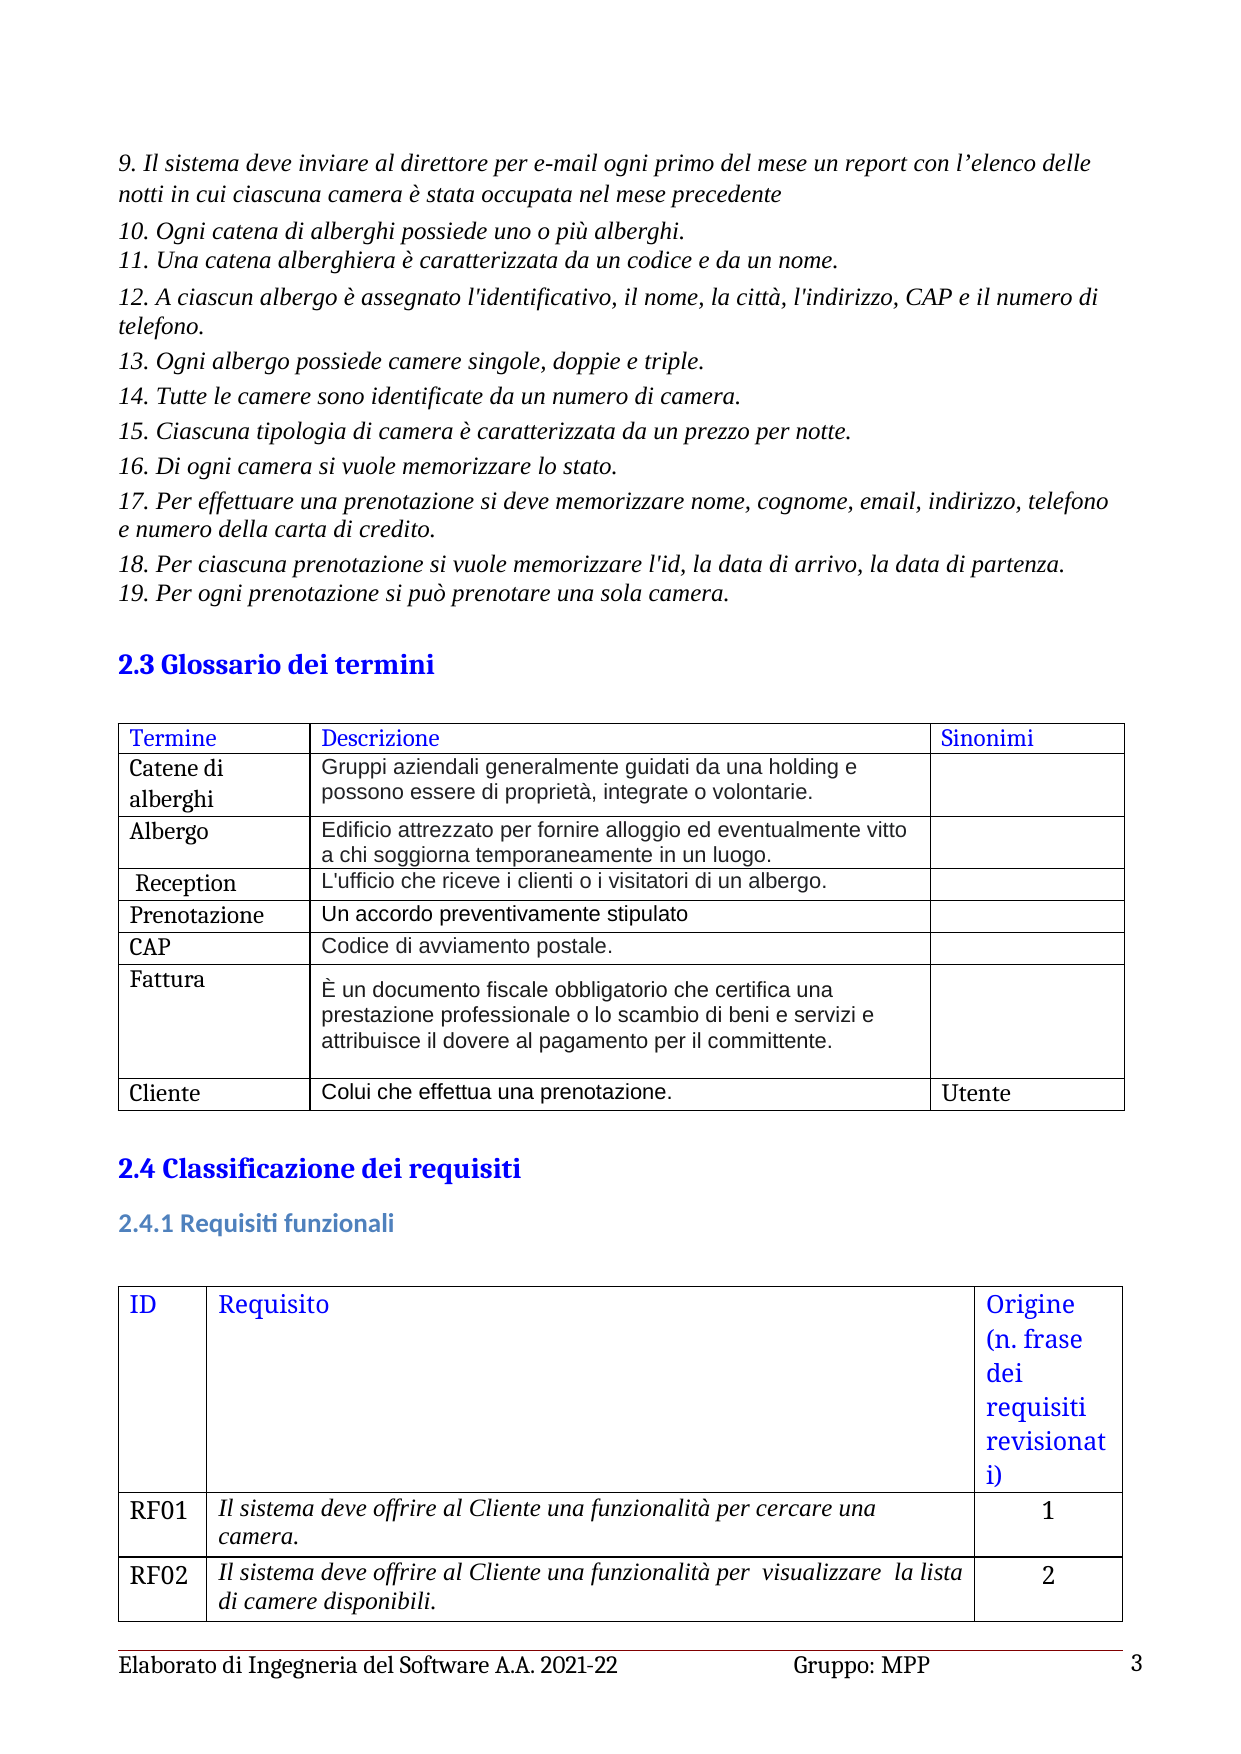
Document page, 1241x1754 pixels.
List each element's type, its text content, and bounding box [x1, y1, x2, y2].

table_cell [931, 901, 1124, 932]
text 12. A ciascun albergo è assegnato l'identificativo, il nome, la città, l'indirizzo, CAP e il numero di telefono. [118, 282, 1122, 339]
subtitle Glossario dei termini [118, 648, 1122, 682]
table_cell [931, 965, 1124, 1078]
text 18. Per ciascuna prenotazione si vuole memorizzare l'id, la data di arrivo, la data di partenza. [118, 549, 1122, 578]
text 16. Di ogni camera si vuole memorizzare lo stato. [118, 451, 1122, 479]
table_cell Catene di alberghi [119, 754, 309, 816]
table_header Sinonimi [931, 724, 1124, 753]
table_header ID [119, 1287, 206, 1492]
table_cell [931, 869, 1124, 899]
table_cell Colui che effettua una prenotazione. [311, 1079, 930, 1110]
text 10. Ogni catena di alberghi possiede uno o più alberghi. [118, 216, 1122, 245]
table_cell [931, 754, 1124, 816]
table_cell Albergo [119, 817, 309, 867]
table_cell [931, 817, 1124, 867]
text 9. Il sistema deve inviare al direttore per e-mail ogni primo del mese un report con l’elenco delle notti in cui ciascuna camera è stata occupata nel mese precedente [118, 148, 1122, 207]
text 19. Per ogni prenotazione si può prenotare una sola camera. [118, 578, 1122, 607]
subtitle Classificazione dei requisiti [118, 1152, 1122, 1186]
text 11. Una catena alberghiera è caratterizzata da un codice e da un nome. [118, 245, 1122, 273]
table_cell Un accordo preventivamente stipulato [311, 901, 930, 932]
table_cell [931, 933, 1124, 964]
table_header Requisito [207, 1287, 974, 1492]
table_header Origine (n. frase dei requisiti revisionati) [975, 1287, 1122, 1492]
table_cell RF02 [119, 1558, 206, 1621]
table_cell Codice di avviamento postale. [311, 933, 930, 964]
text 15. Ciascuna tipologia di camera è caratterizzata da un prezzo per notte. [118, 416, 1122, 444]
table_cell È un documento fiscale obbligatorio che certifica una prestazione professionale o lo scambio di beni e servizi e attribuisce il dovere al pagamento per il committente. [311, 965, 930, 1078]
table_cell L'ufficio che riceve i clienti o i visitatori di un albergo. [311, 869, 930, 899]
table_header Descrizione [311, 724, 930, 753]
table_cell Il sistema deve offrire al Cliente una funzionalità per cercare una camera. [207, 1493, 974, 1556]
text 14. Tutte le camere sono identificate da un numero di camera. [118, 381, 1122, 409]
text 13. Ogni albergo possiede camere singole, doppie e triple. [118, 346, 1122, 374]
table_header Termine [119, 724, 309, 753]
table_cell Gruppi aziendali generalmente guidati da una holding e possono essere di proprietà, integrate o volontarie. [311, 754, 930, 816]
table_cell CAP [119, 933, 309, 964]
subtitle Requisiti funzionali [118, 1207, 1122, 1239]
table_cell Fattura [119, 965, 309, 1078]
table_cell Reception [119, 869, 309, 899]
table_cell Utente [931, 1079, 1124, 1110]
table_cell RF01 [119, 1493, 206, 1556]
text 17. Per effettuare una prenotazione si deve memorizzare nome, cognome, email, indirizzo, telefono e numero della carta di credito. [118, 486, 1122, 543]
table_cell 1 [975, 1493, 1122, 1556]
table_cell Cliente [119, 1079, 309, 1110]
table_cell 2 [975, 1558, 1122, 1621]
table_cell Il sistema deve offrire al Cliente una funzionalità per visualizzare la lista di camere disponibili. [207, 1558, 974, 1621]
table_cell Edificio attrezzato per fornire alloggio ed eventualmente vitto a chi soggiorna temporaneamente in un luogo. [311, 817, 930, 867]
table_cell Prenotazione [119, 901, 309, 932]
